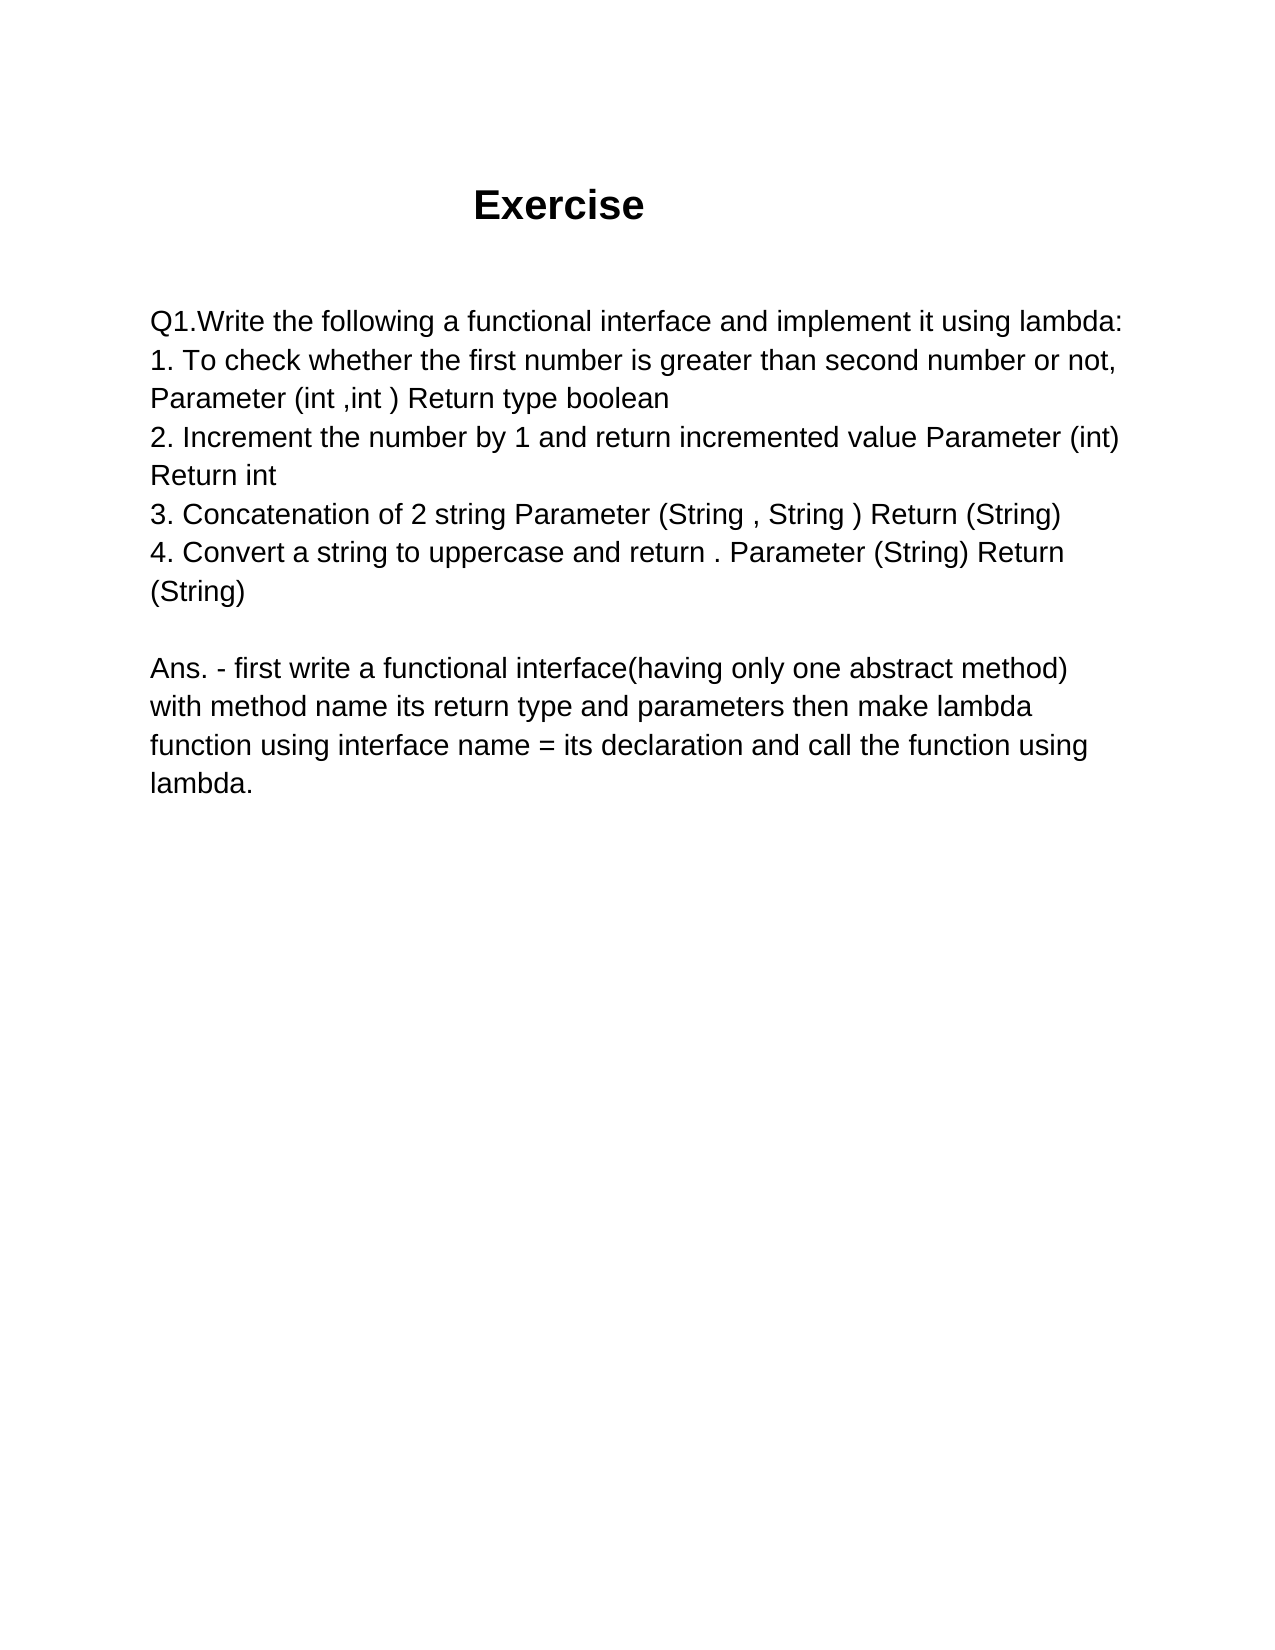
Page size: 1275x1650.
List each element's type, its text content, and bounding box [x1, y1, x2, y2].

text 4. Convert a string to uppercase and return . Parameter (String) Return (String) [150, 535, 1125, 607]
text 3. Concatenation of 2 string Parameter (String , String ) Return (String) [150, 497, 1125, 530]
text Ans. - first write a functional interface(having only one abstract method) with method name its return type and parameters then make lambda function using interface name = its declaration and call the function using lambda. [150, 651, 1125, 800]
text 1. To check whether the first number is greater than second number or not, Parameter (int ,int ) Return type boolean [150, 343, 1125, 415]
text Exercise [150, 180, 1125, 228]
text Q1.Write the following a functional interface and implement it using lambda: [150, 304, 1125, 338]
text 2. Increment the number by 1 and return incremented value Parameter (int) Return int [150, 420, 1125, 492]
